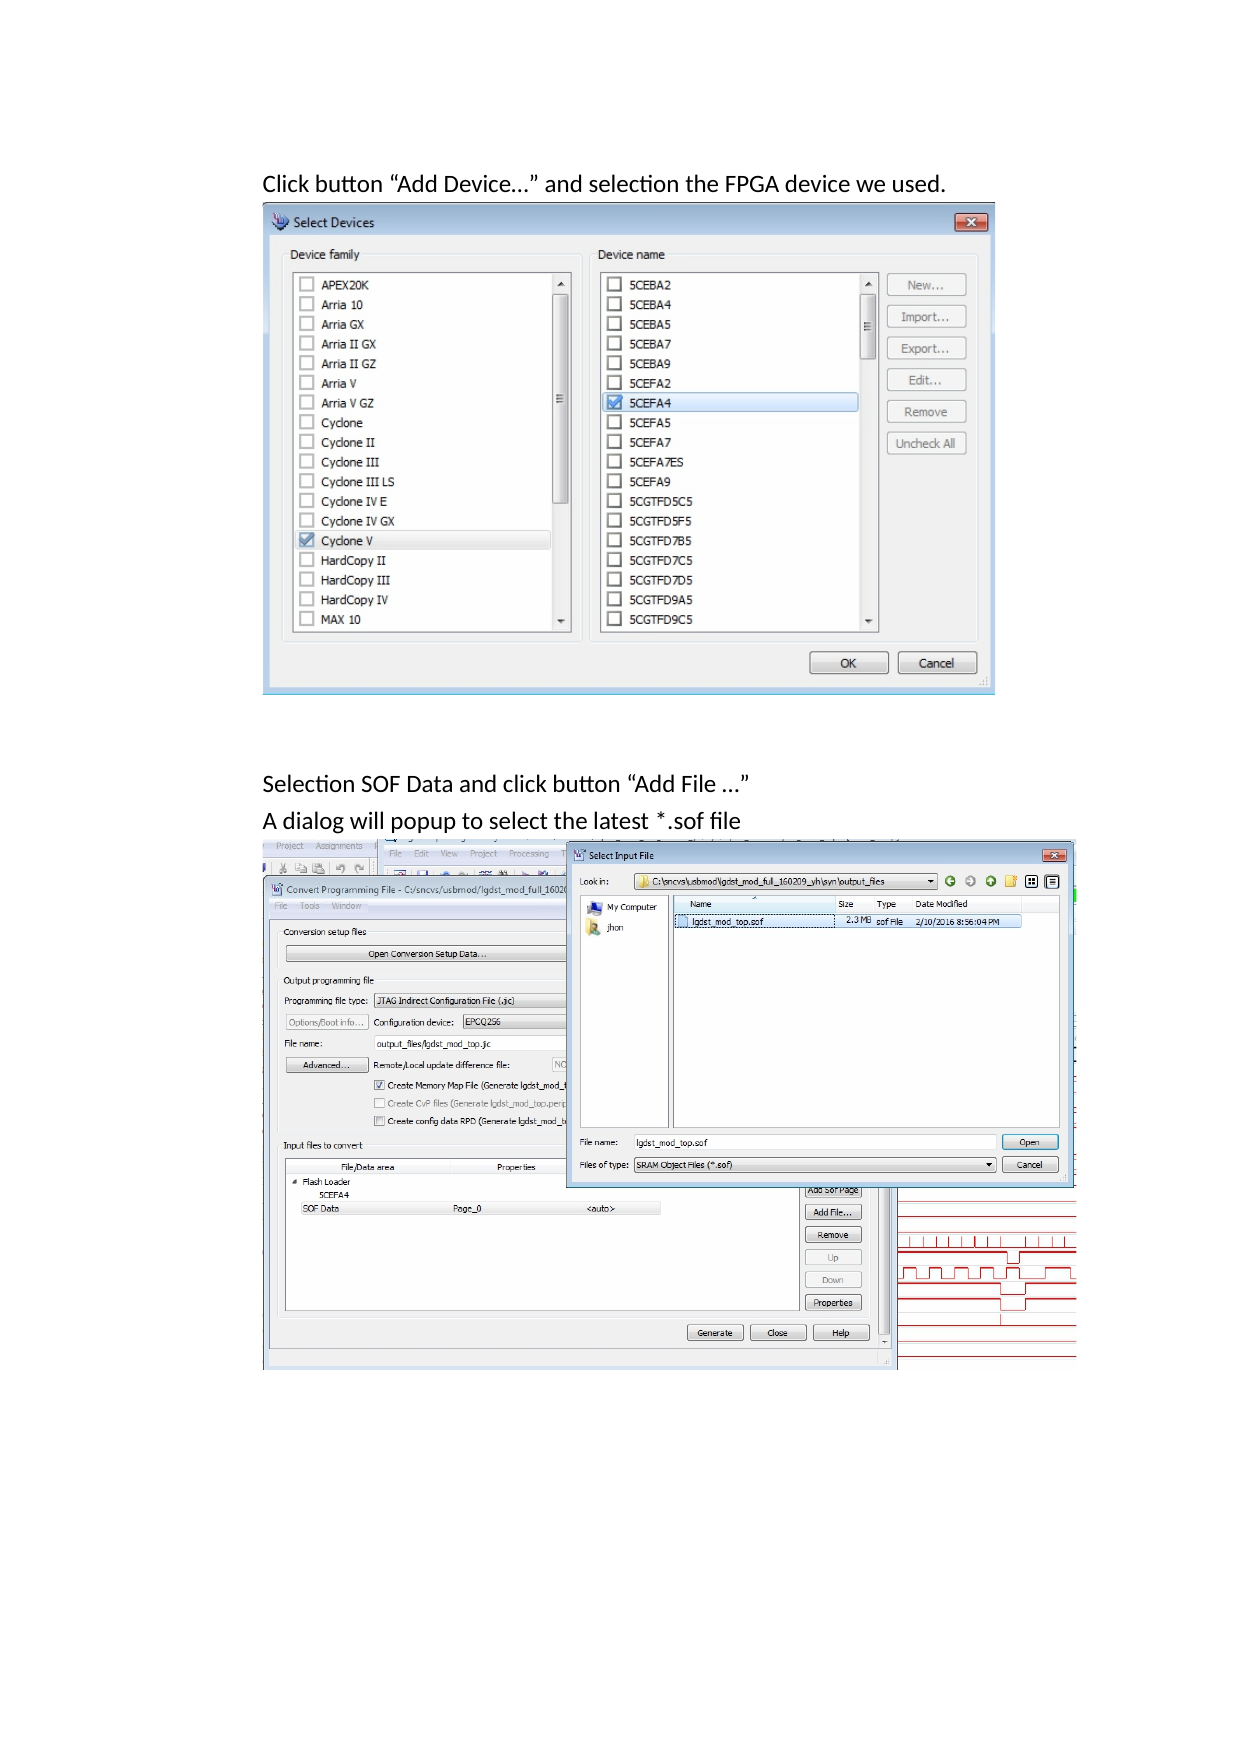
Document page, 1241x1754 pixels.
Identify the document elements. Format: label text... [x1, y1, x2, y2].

list Click button “Add Device…” and selection the FPGA device we used. [262, 164, 1053, 202]
picture [262, 839, 1077, 1370]
picture [262, 202, 996, 695]
list Selection SOF Data and click button “Add File …” [262, 764, 1053, 802]
list A dialog will popup to select the latest *.sof file [262, 802, 1053, 839]
